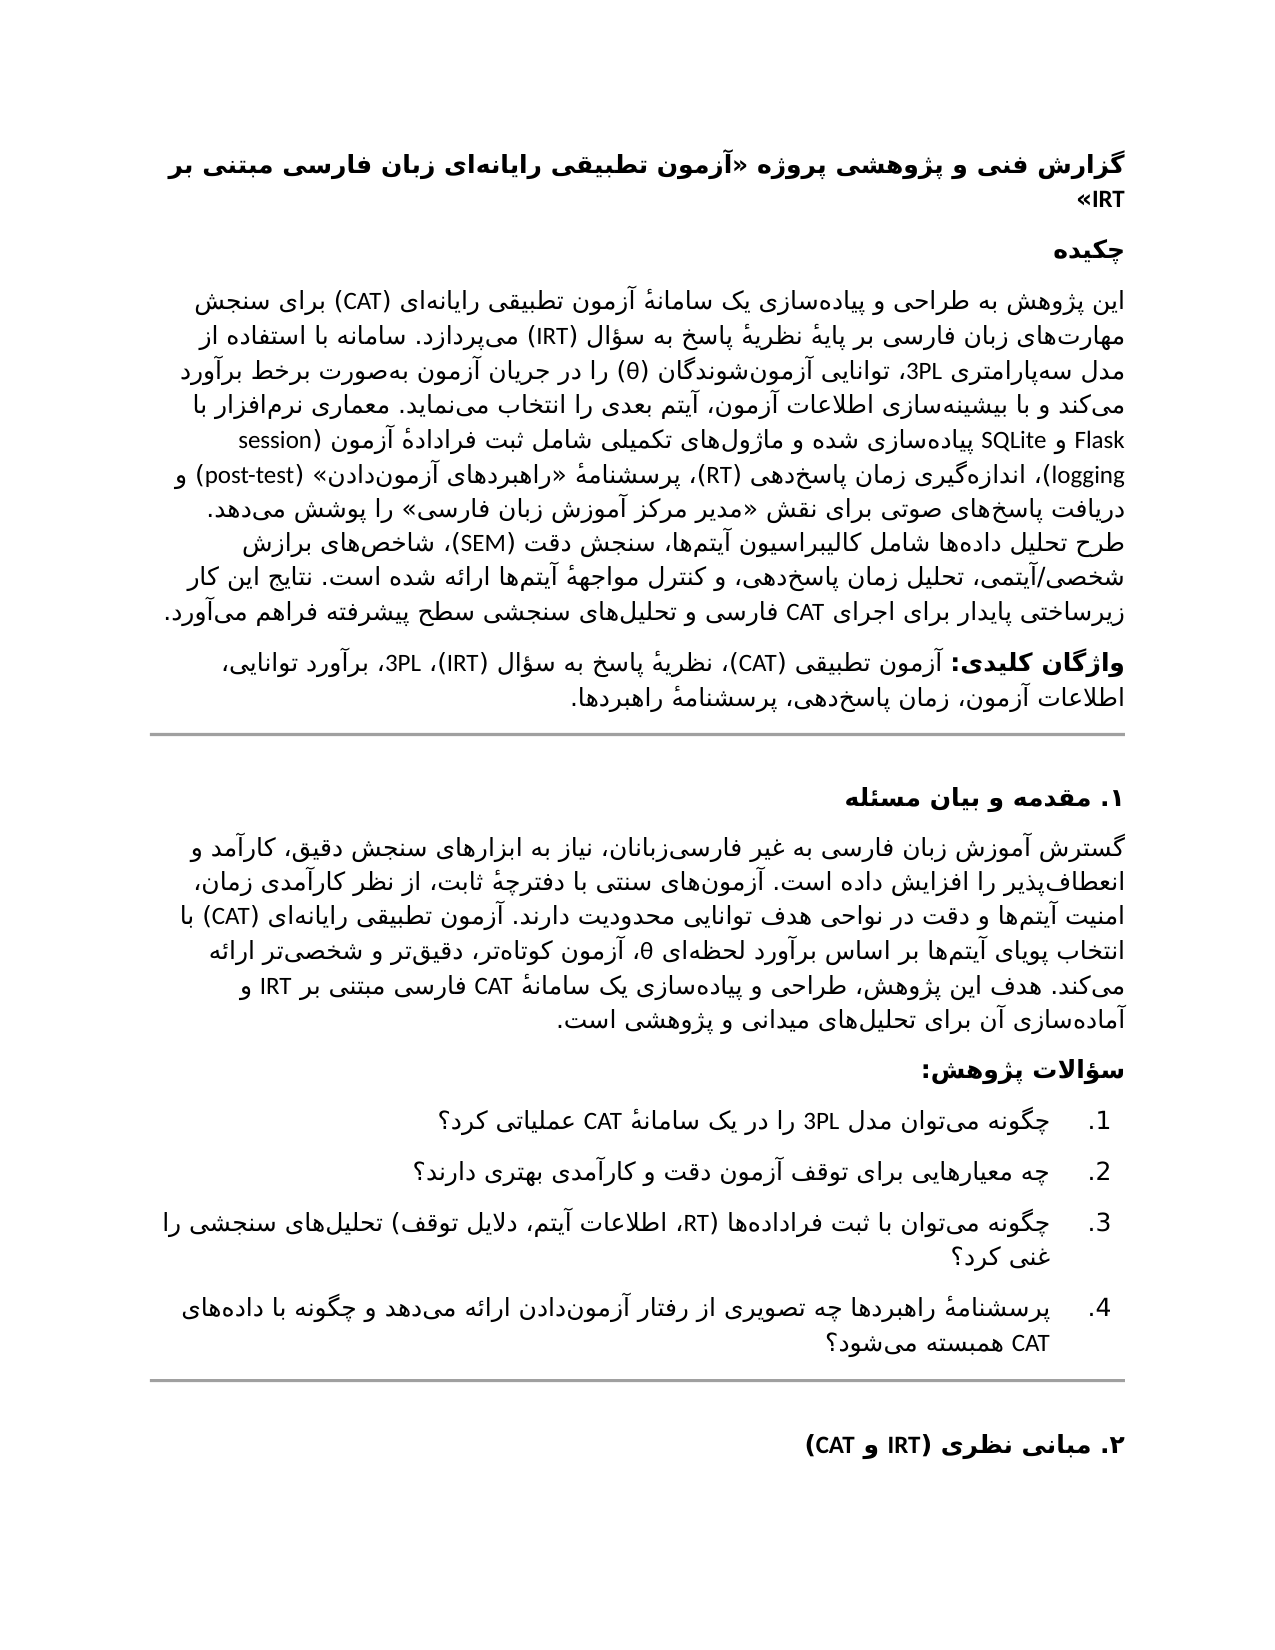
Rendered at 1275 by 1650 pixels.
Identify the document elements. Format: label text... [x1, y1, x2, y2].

list چگونه می‌توان با ثبت فرا‌داده‌ها (RT، اطلاعات آیتم، دلایل توقف) تحلیل‌های سنجشی را غنی کرد؟ [150, 1207, 1087, 1271]
list پرسشنامهٔ راهبردها چه تصویری از رفتار آزمون‌دادن ارائه می‌دهد و چگونه با داده‌های CAT همبسته می‌شود؟ [150, 1292, 1087, 1358]
list چه معیارهایی برای توقف آزمون دقت و کارآمدی بهتری دارند؟ [150, 1157, 1087, 1186]
text ۲. مبانی نظری (IRT و CAT) [150, 1429, 1125, 1459]
text واژگان کلیدی: آزمون تطبیقی (CAT)، نظریهٔ پاسخ به سؤال (IRT)، 3PL، برآورد توانایی، اطلاعات آزمون، زمان پاسخ‌دهی، پرسشنامهٔ راهبردها. [150, 648, 1125, 712]
text سؤالات پژوهش: [150, 1055, 1125, 1084]
text این پژوهش به طراحی و پیاده‌سازی یک سامانهٔ آزمون تطبیقی رایانه‌ای (CAT) برای سنجش مهارت‌های زبان فارسی بر پایهٔ نظریهٔ پاسخ به سؤال (IRT) می‌پردازد. سامانه با استفاده از مدل سه‌پارامتری 3PL، توانایی آزمون‌شوندگان (θ) را در جریان آزمون به‌صورت برخط برآورد می‌کند و با بیشینه‌سازی اطلاعات آزمون، آیتم بعدی را انتخاب می‌نماید. معماری نرم‌افزار با Flask و SQLite پیاده‌سازی شده و ماژول‌های تکمیلی شامل ثبت فرا‌دادهٔ‌ آزمون (session logging)، اندازه‌گیری زمان پاسخ‌دهی (RT)، پرسشنامهٔ «راهبردهای آزمون‌دادن» (post-test) و دریافت پاسخ‌های صوتی برای نقش «مدیر مرکز آموزش زبان فارسی» را پوشش می‌دهد. طرح تحلیل داده‌ها شامل کالیبراسیون آیتم‌ها، سنجش دقت (SEM)، شاخص‌های برازش شخصی/آیتمی، تحلیل زمان پاسخ‌دهی، و کنترل مواجههٔ آیتم‌ها ارائه شده است. نتایج این کار زیرساختی پایدار برای اجرای CAT فارسی و تحلیل‌های سنجشی سطح پیشرفته فراهم می‌آورد. [150, 286, 1125, 626]
text ۱. مقدمه و بیان مسئله [150, 783, 1125, 812]
text گزارش فنی و پژوهشی پروژه «آزمون تطبیقی رایانه‌ای زبان فارسی مبتنی بر IRT» [150, 150, 1125, 214]
list چگونه می‌توان مدل 3PL را در یک سامانهٔ CAT عملیاتی کرد؟ [150, 1105, 1087, 1136]
text چکیده [150, 235, 1125, 264]
text گسترش آموزش زبان فارسی به غیر فارسی‌زبانان، نیاز به ابزارهای سنجش دقیق، کارآمد و انعطاف‌پذیر را افزایش داده است. آزمون‌های سنتی با دفترچه‌ٔ ثابت، از نظر کارآمدی زمان، امنیت آیتم‌ها و دقت در نواحی هدف توانایی محدودیت دارند. آزمون تطبیقی رایانه‌ای (CAT) با انتخاب پویای آیتم‌ها بر اساس برآورد لحظه‌ای θ، آزمون کوتاه‌تر، دقیق‌تر و شخصی‌تر ارائه می‌کند. هدف این پژوهش، طراحی و پیاده‌سازی یک سامانهٔ CAT فارسی مبتنی بر IRT و آماده‌سازی آن برای تحلیل‌های میدانی و پژوهشی است. [150, 833, 1125, 1034]
